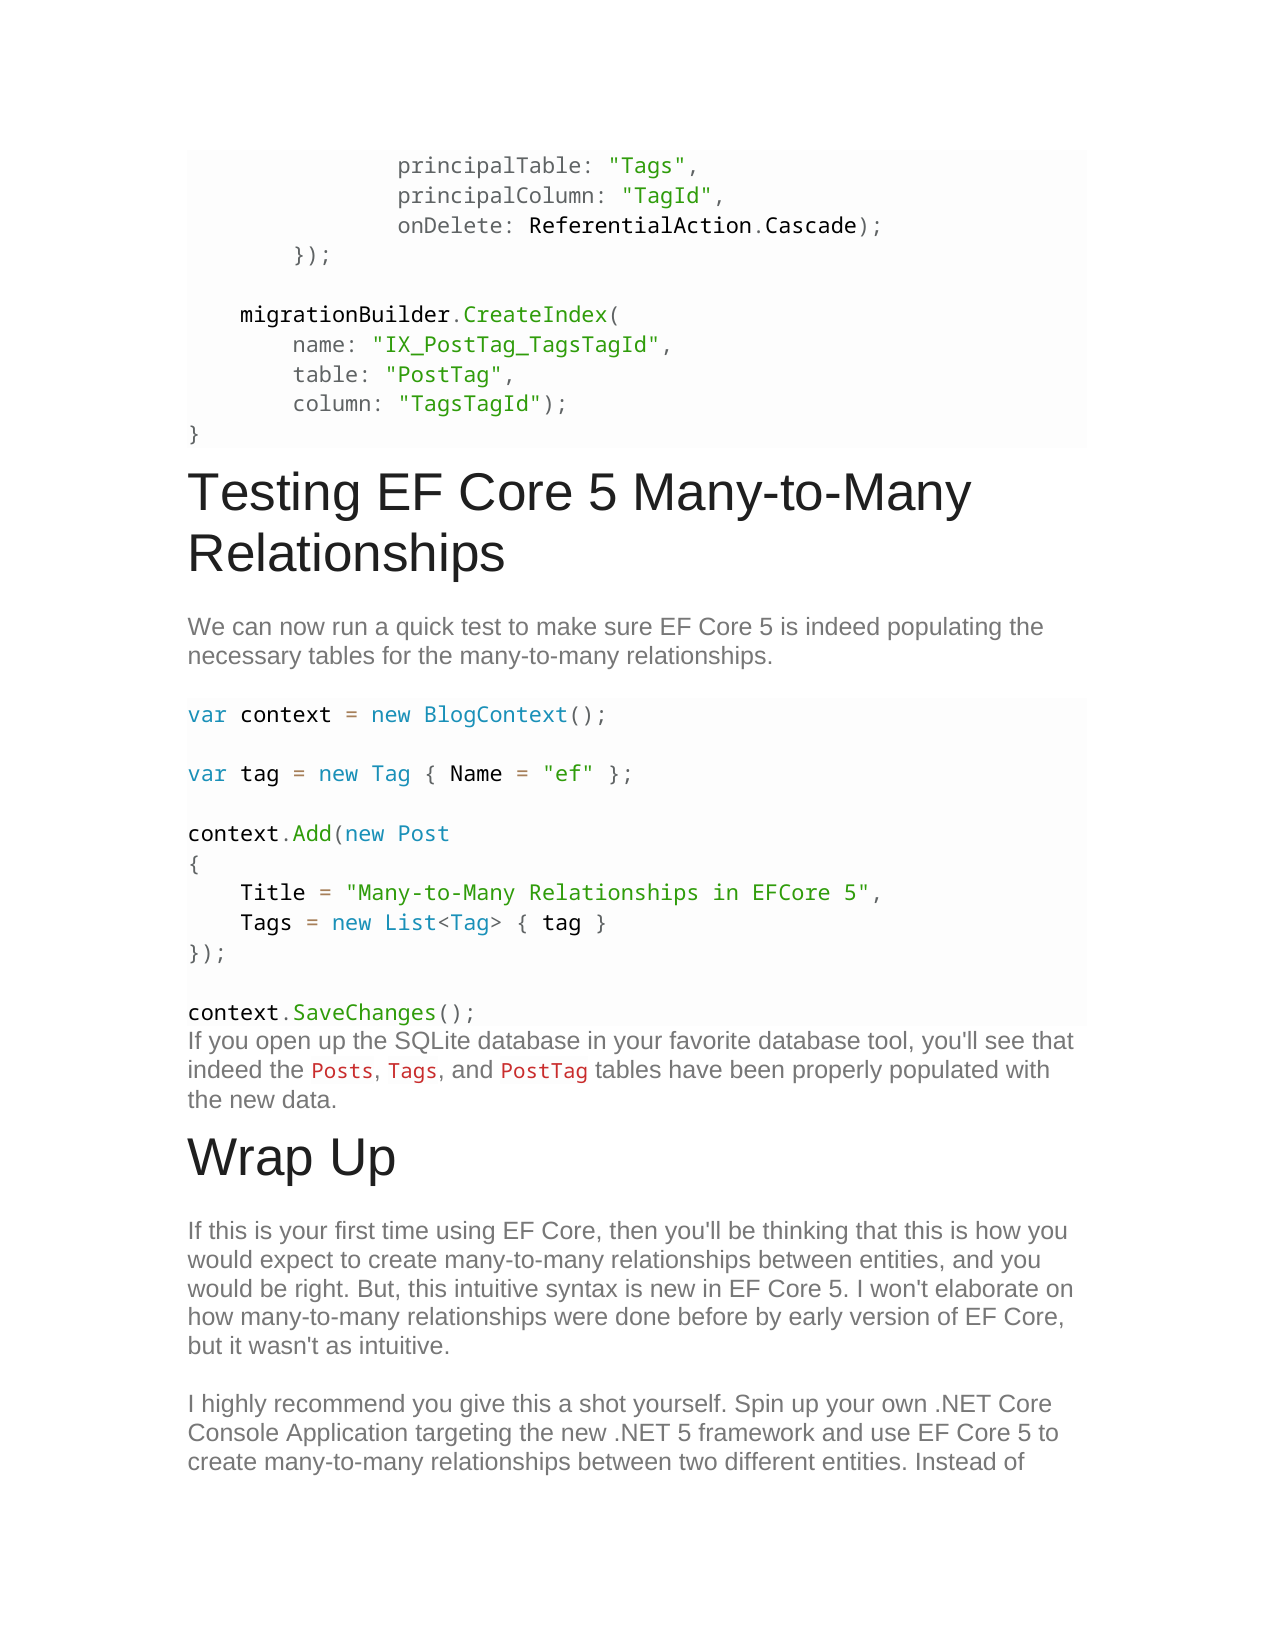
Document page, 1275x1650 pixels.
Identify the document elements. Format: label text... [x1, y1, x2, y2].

text { [187, 847, 1087, 877]
text Tags = new List<Tag> { tag } [187, 907, 1087, 937]
text context.SaveChanges(); [187, 996, 1087, 1026]
text Title = "Many-to-Many Relationships in EFCore 5", [187, 877, 1087, 907]
text If you open up the SQLite database in your favorite database tool, you'll see that indeed the Posts, Tags, and PostTag tables have been properly populated with the new data. [187, 1026, 1087, 1113]
text }); [187, 937, 1087, 967]
text name: "IX_PostTag_TagsTagId", [187, 329, 1087, 358]
text } [187, 418, 1087, 448]
text onDelete: ReferentialAction.Cascade); [187, 209, 1087, 239]
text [187, 1389, 1087, 1475]
text migrationBuilder.CreateIndex( [187, 299, 1087, 329]
subtitle Testing EF Core 5 Many-to-Many Relationships [187, 460, 1087, 583]
text If this is your first time using EF Core, then you'll be thinking that this is how you would expect to create many-to-many relationships between entities, and you would be right. But, this intuitive syntax is new in EF Core 5. I won't elaborate on how many-to-many relationships were done before by early version of EF Core, but it wasn't as intuitive. [187, 1216, 1087, 1360]
text context.Add(new Post [187, 818, 1087, 847]
text principalTable: "Tags", [187, 150, 1087, 180]
text }); [187, 239, 1087, 269]
text We can now run a quick test to make sure EF Core 5 is indeed populating the necessary tables for the many-to-many relationships. [187, 612, 1087, 669]
text column: "TagsTagId"); [187, 388, 1087, 418]
subtitle Wrap Up [187, 1126, 1087, 1187]
text var context = new BlogContext(); [187, 698, 1087, 728]
text var tag = new Tag { Name = "ef" }; [187, 758, 1087, 788]
text principalColumn: "TagId", [187, 180, 1087, 209]
text table: "PostTag", [187, 358, 1087, 388]
